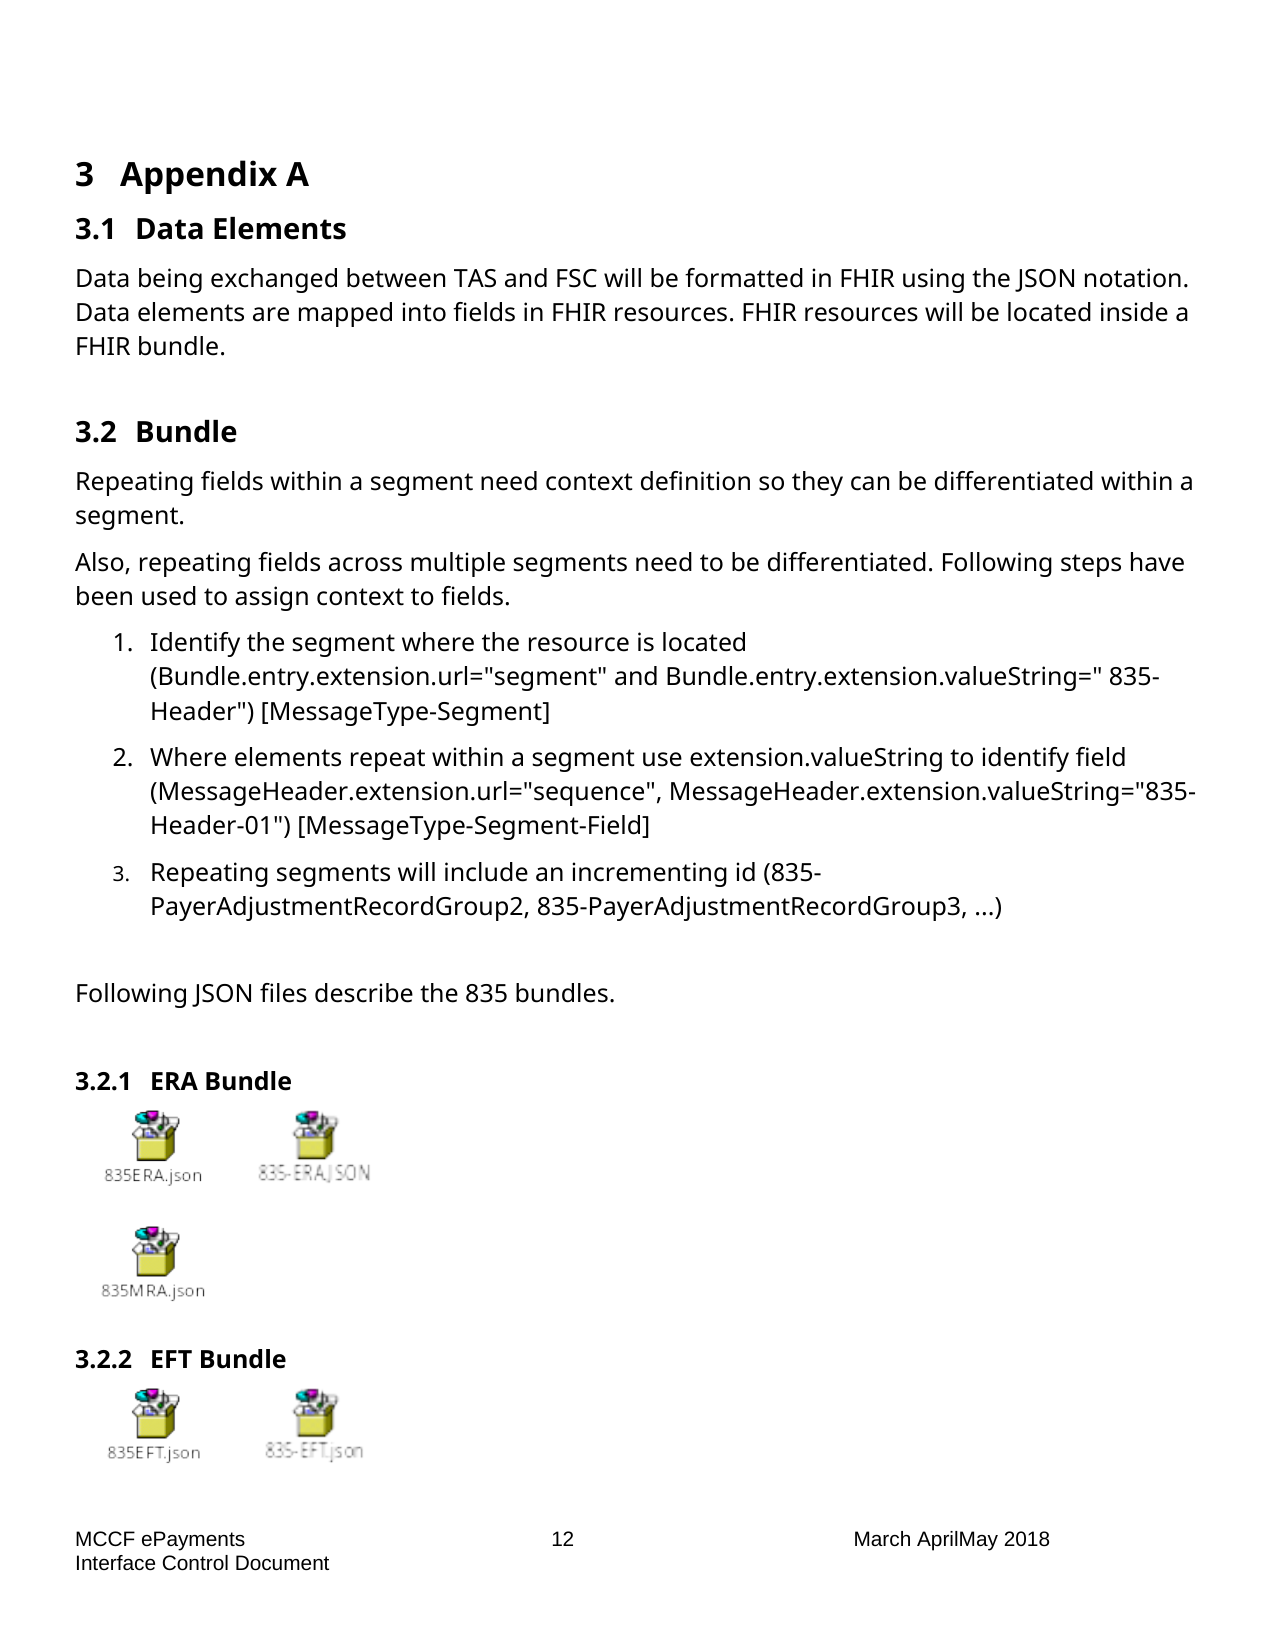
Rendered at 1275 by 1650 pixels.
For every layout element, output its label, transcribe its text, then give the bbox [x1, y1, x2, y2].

text Following JSON files describe the 835 bundles. [75, 976, 1200, 1010]
text Also, repeating fields across multiple segments need to be differentiated. Following steps have been used to assign context to fields. [75, 544, 1200, 612]
subtitle Data Elements [75, 208, 1200, 248]
text Data being exchanged between TAS and FSC will be formatted in FHIR using the JSON notation. Data elements are mapped into fields in FHIR resources. FHIR resources will be located inside a FHIR bundle. [75, 260, 1200, 363]
list Identify the segment where the resource is located (Bundle.entry.extension.url="segment" and Bundle.entry.extension.valueString=" 835-Header") [MessageType-Segment] [112, 625, 1200, 727]
subtitle ERA Bundle [75, 1063, 1200, 1097]
subtitle Appendix A [75, 150, 1200, 196]
list Where elements repeat within a segment use extension.valueString to identify field (MessageHeader.extension.url="sequence", MessageHeader.extension.valueString="835-Header-01") [MessageType-Segment-Field] [112, 740, 1200, 842]
subtitle Bundle [75, 412, 1200, 451]
subtitle EFT Bundle [75, 1341, 1200, 1375]
list Repeating segments will include an incrementing id (835-PayerAdjustmentRecordGroup2, 835-PayerAdjustmentRecordGroup3, ...) [112, 854, 1200, 922]
text Repeating fields within a segment need context definition so they can be differentiated within a segment. [75, 464, 1200, 532]
